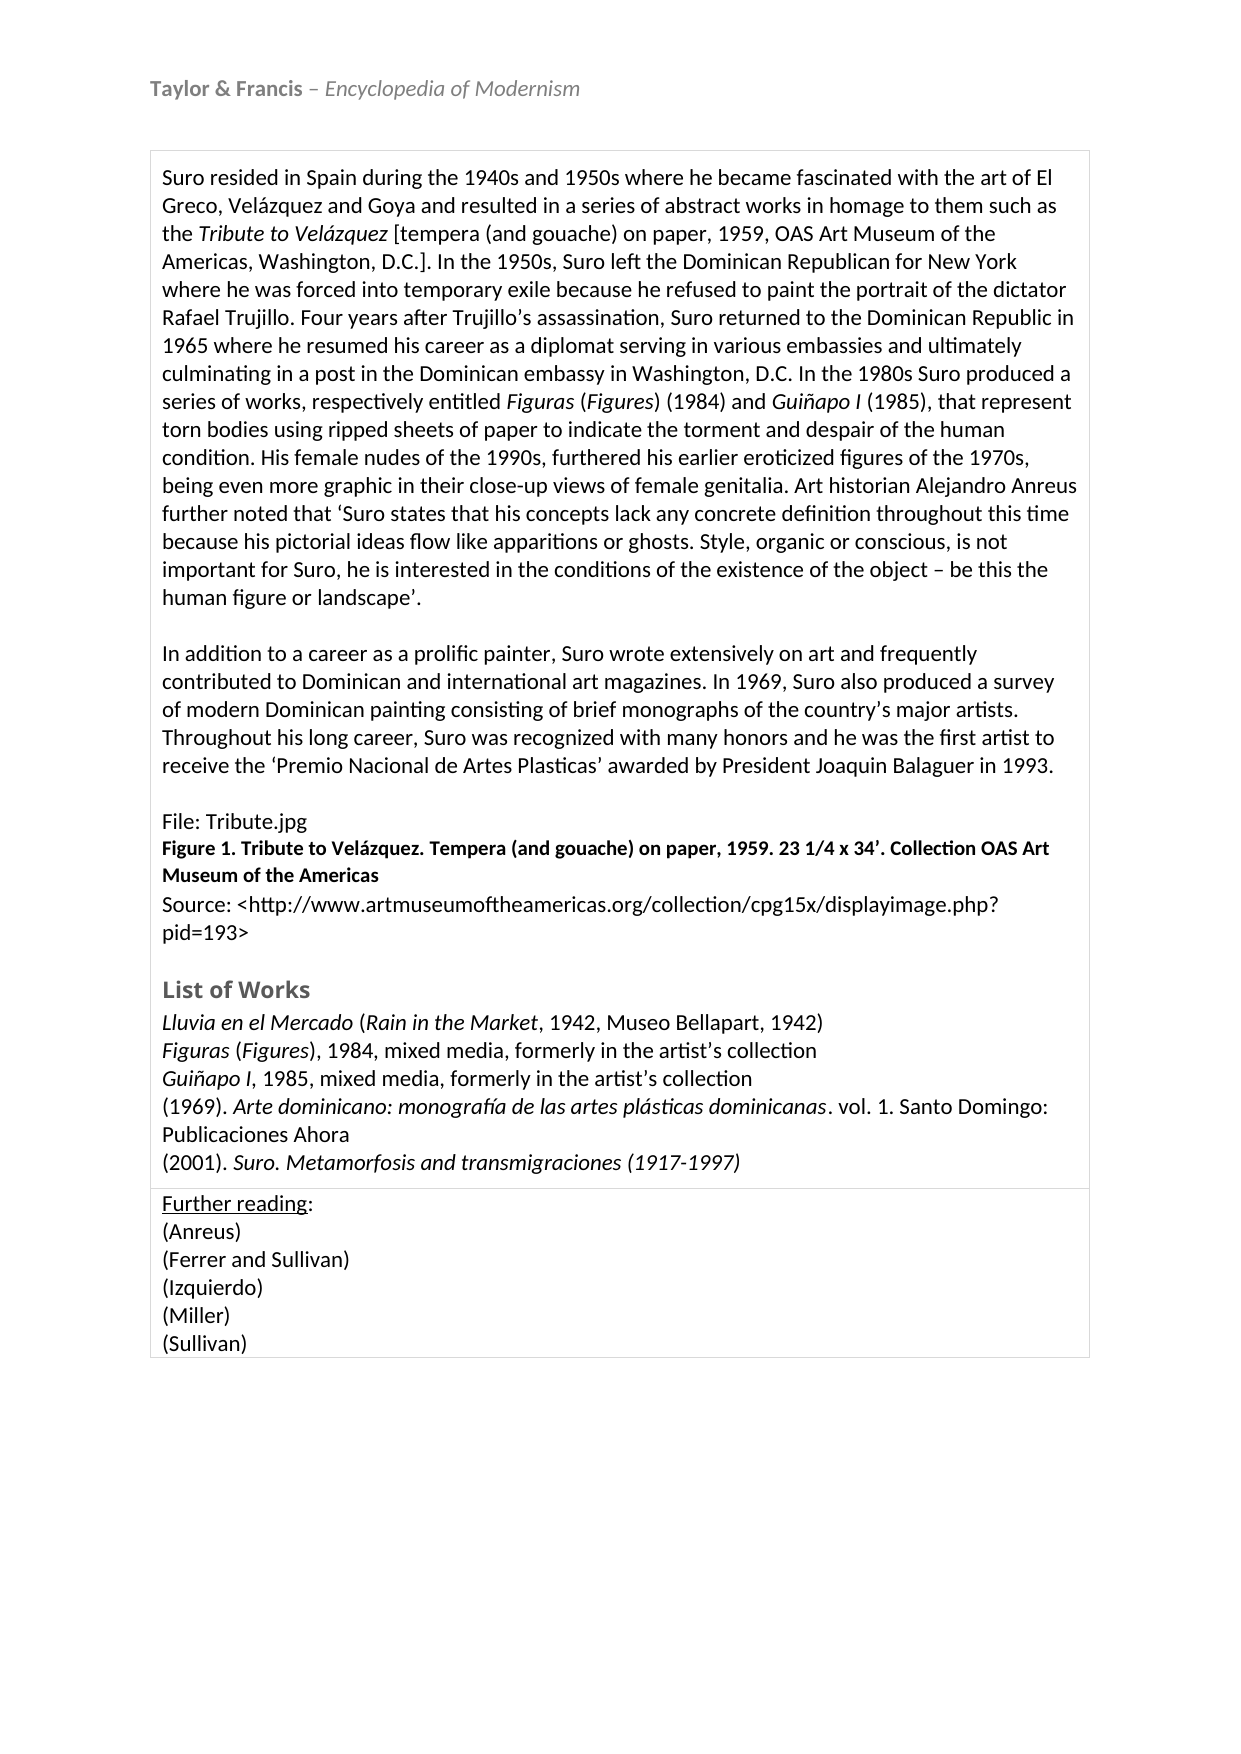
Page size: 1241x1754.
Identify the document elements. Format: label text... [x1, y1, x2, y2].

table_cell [151, 151, 1089, 1188]
table_cell Further reading: [151, 1189, 1089, 1357]
